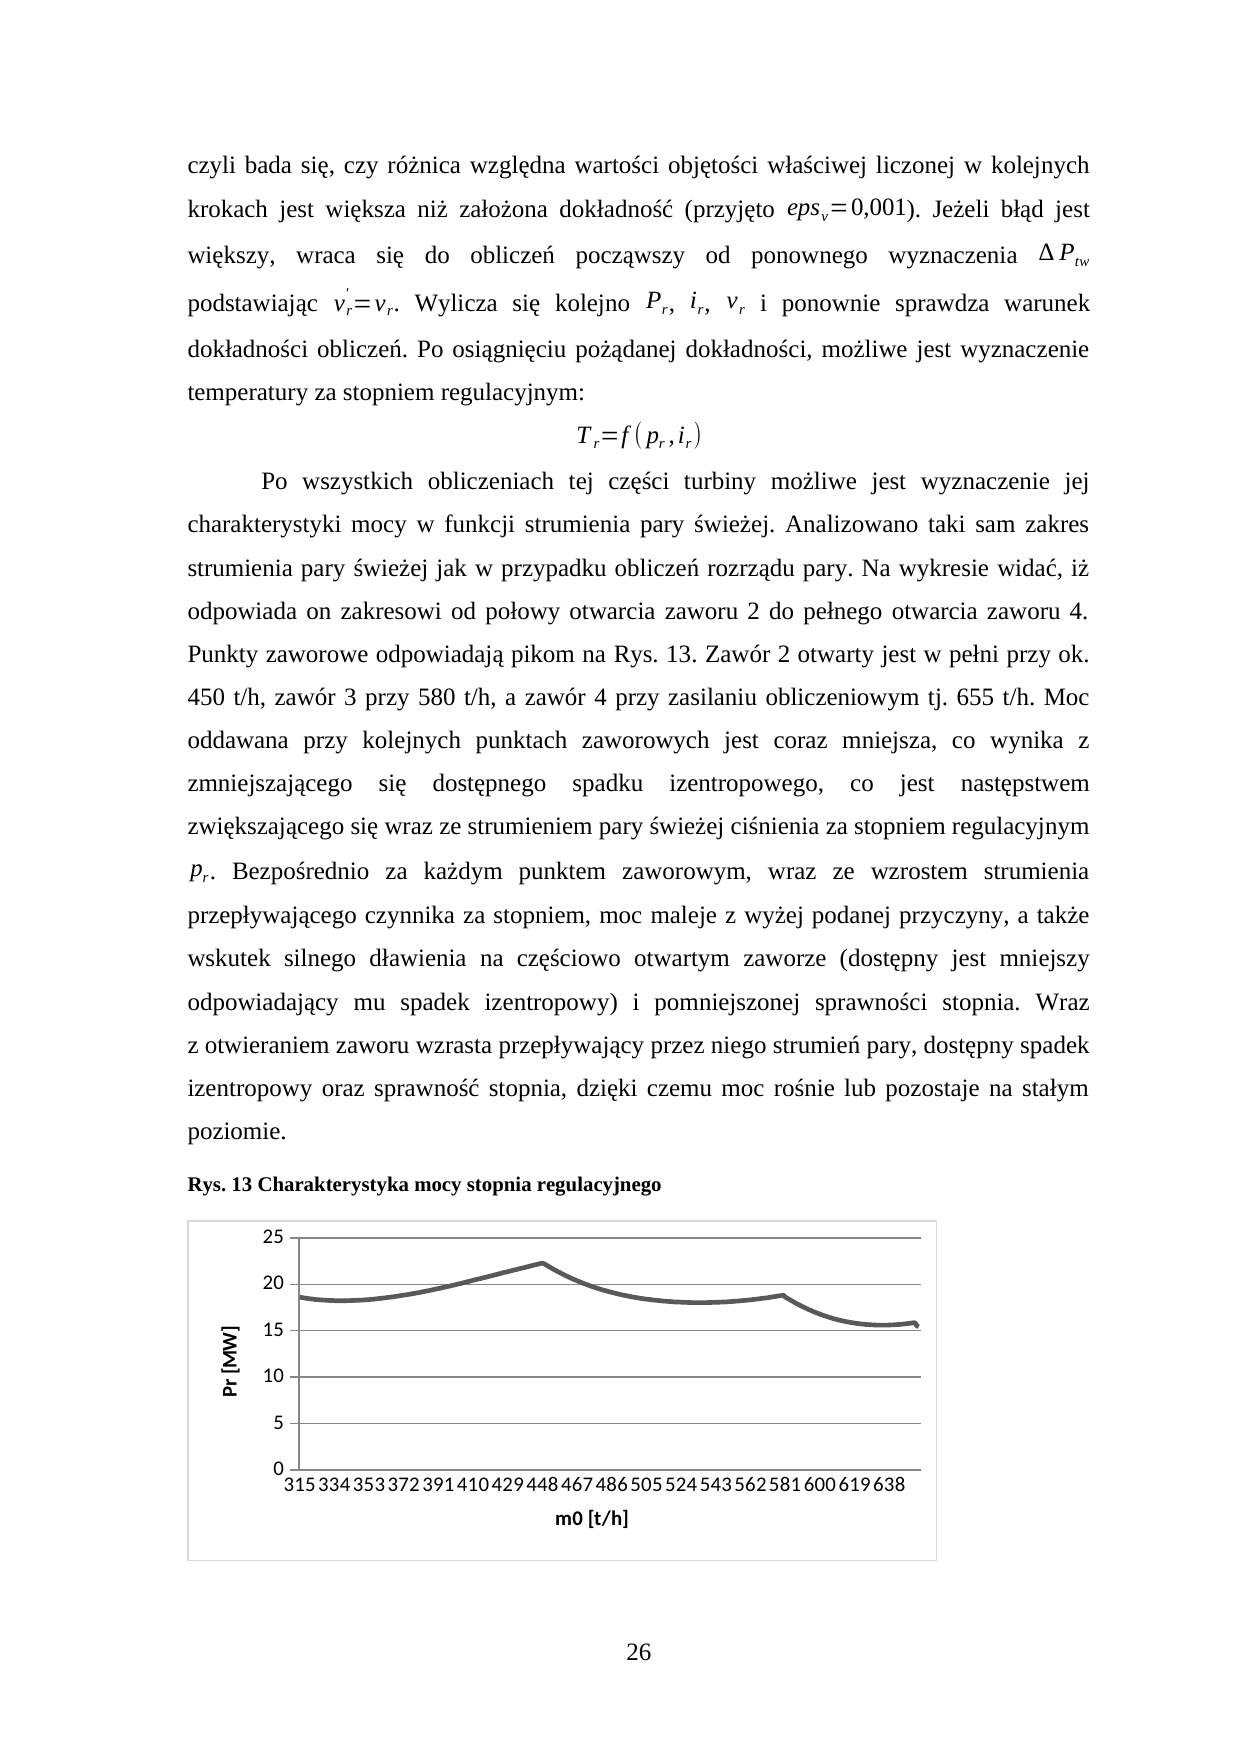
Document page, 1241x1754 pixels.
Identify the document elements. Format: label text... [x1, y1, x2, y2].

text Po wszystkich obliczeniach tej części turbiny możliwe jest wyznaczenie jej charakterystyki mocy w funkcji strumienia pary świeżej. Analizowano taki sam zakres strumienia pary świeżej jak w przypadku obliczeń rozrządu pary. Na wykresie widać, iż odpowiada on zakresowi od połowy otwarcia zaworu 2 do pełnego otwarcia zaworu 4. Punkty zaworowe odpowiadają pikom na Rys. 13. Zawór 2 otwarty jest w pełni przy ok. 450 t/h, zawór 3 przy 580 t/h, a zawór 4 przy zasilaniu obliczeniowym tj. 655 t/h. Moc oddawana przy kolejnych punktach zaworowych jest coraz mniejsza, co wynika z zmniejszającego się dostępnego spadku izentropowego, co jest następstwem zwiększającego się wraz ze strumieniem pary świeżej ciśnienia za stopniem regulacyjnym . Bezpośrednio za każdym punktem zaworowym, wraz ze wzrostem strumienia przepływającego czynnika za stopniem, moc maleje z wyżej podanej przyczyny, a także wskutek silnego dławienia na częściowo otwartym zaworze (dostępny jest mniejszy odpowiadający mu spadek izentropowy) i pomniejszonej sprawności stopnia. Wraz z otwieraniem zaworu wzrasta przepływający przez niego strumień pary, dostępny spadek izentropowy oraz sprawność stopnia, dzięki czemu moc rośnie lub pozostaje na stałym poziomie. [187, 466, 1090, 1145]
text Rys. Charakterystyka mocy stopnia regulacyjnego [187, 1172, 1090, 1196]
text czyli bada się, czy różnica względna wartości objętości właściwej liczonej w kolejnych krokach jest większa niż założona dokładność (przyjęto ). Jeżeli błąd jest większy, wraca się do obliczeń począwszy od ponownego wyznaczenia podstawiając . Wylicza się kolejno , , i ponownie sprawdza warunek dokładności obliczeń. Po osiągnięciu pożądanej dokładności, możliwe jest wyznaczenie temperatury za stopniem regulacyjnym: [187, 150, 1090, 406]
